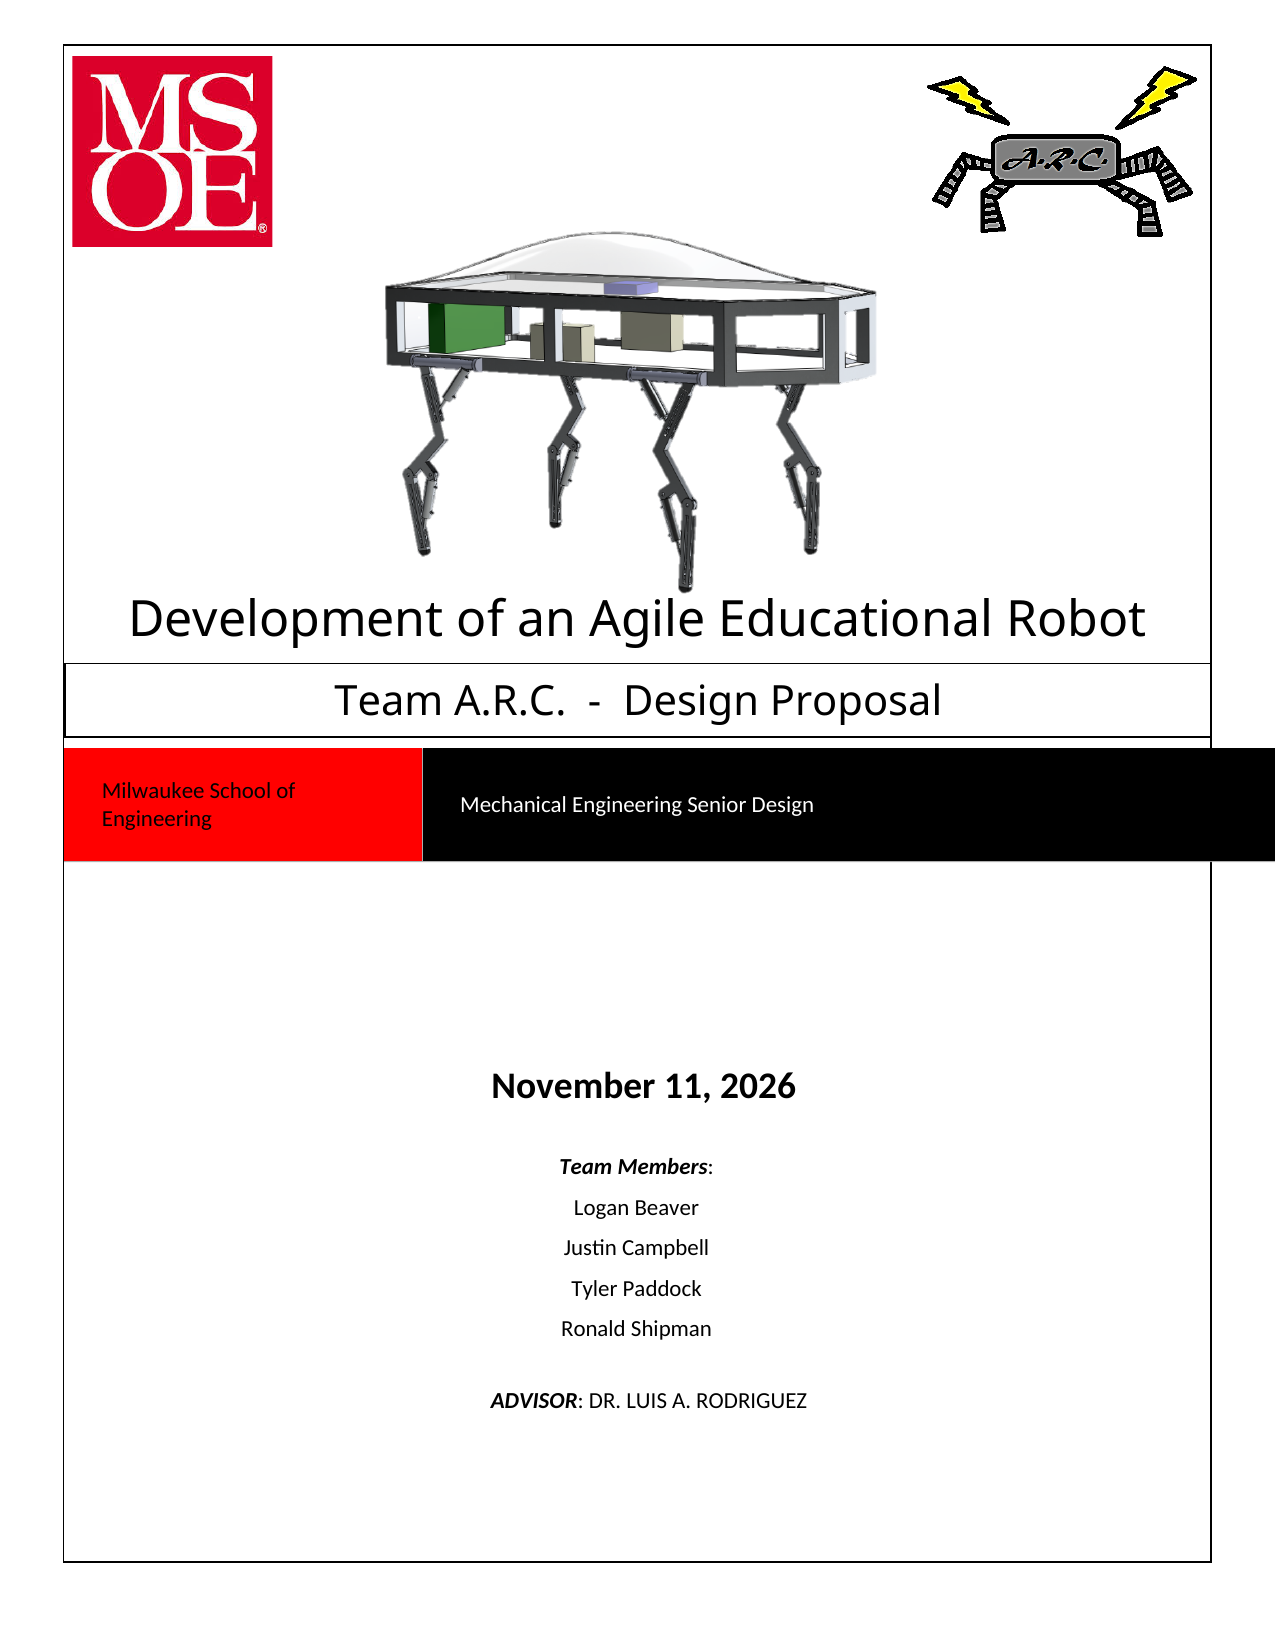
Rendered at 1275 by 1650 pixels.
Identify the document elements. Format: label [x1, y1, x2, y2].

picture [323, 56, 1210, 598]
picture [72, 56, 273, 247]
